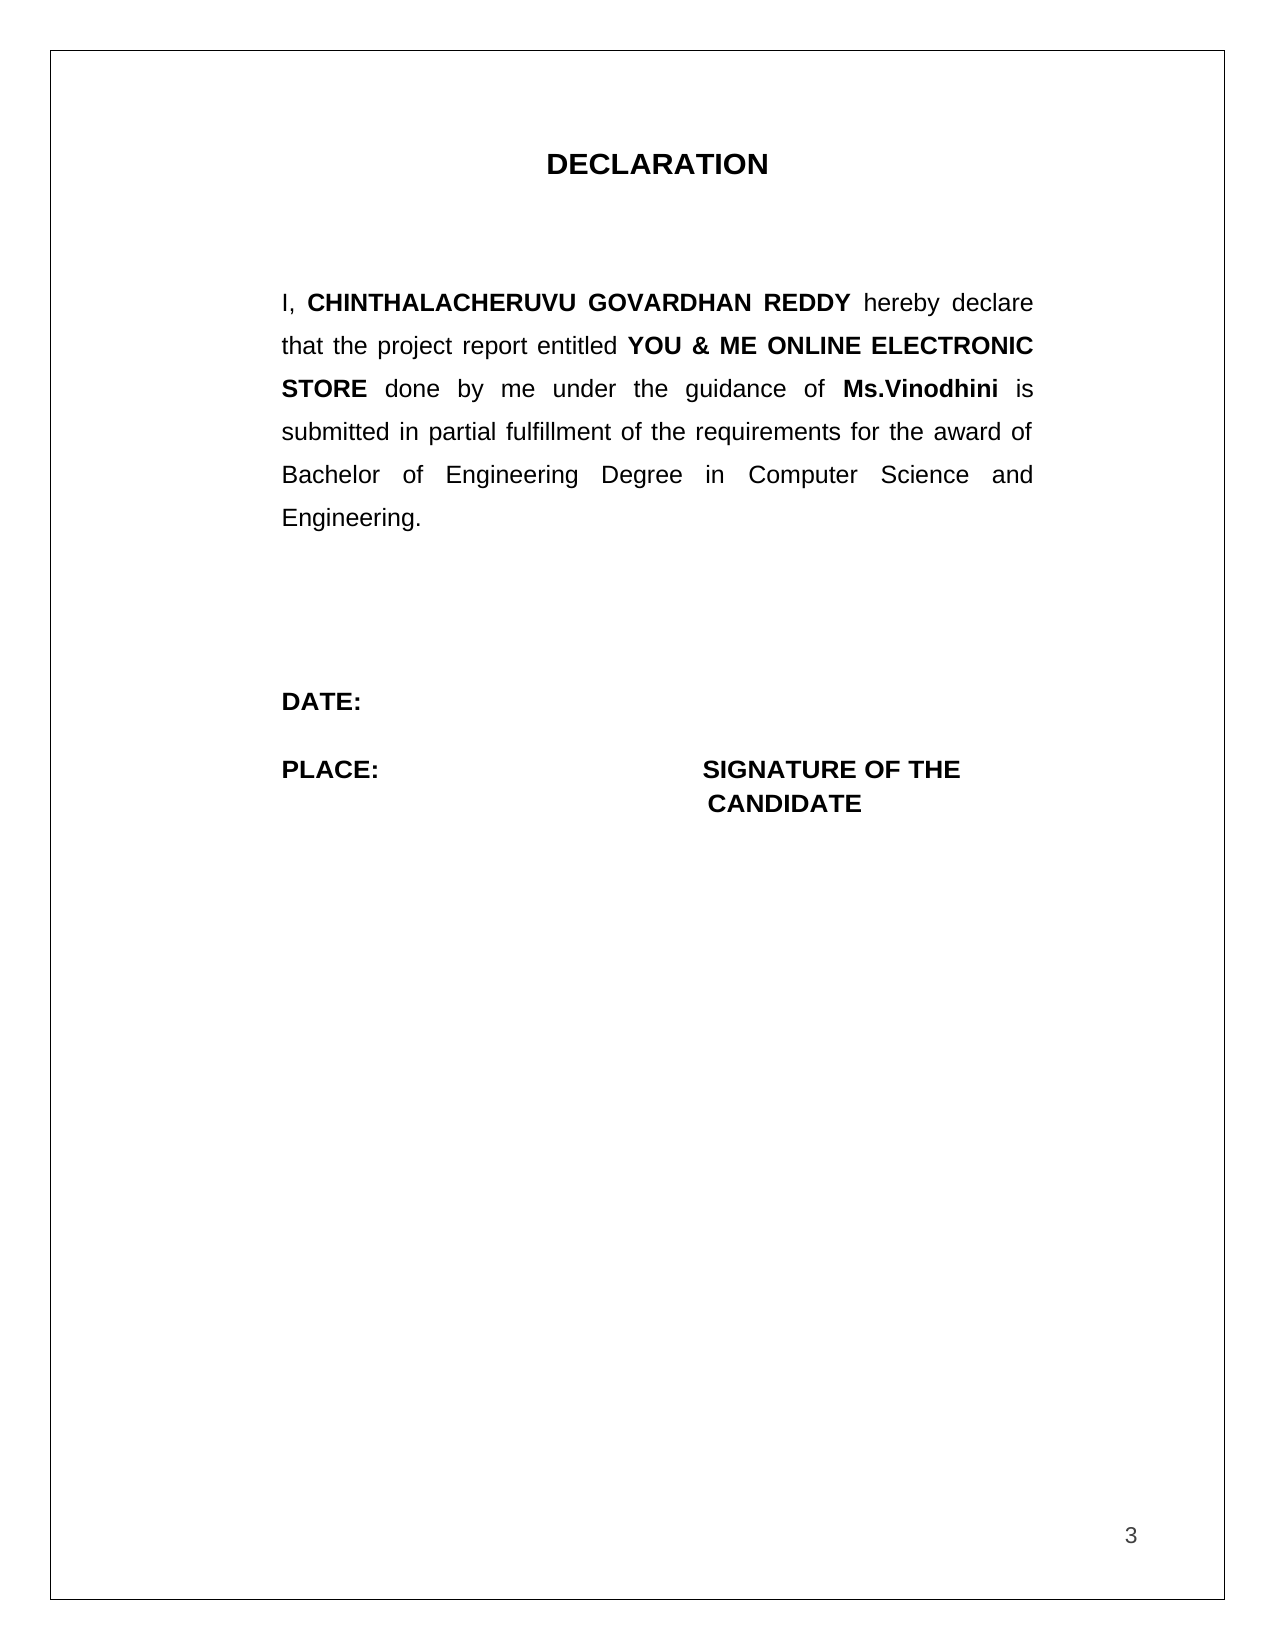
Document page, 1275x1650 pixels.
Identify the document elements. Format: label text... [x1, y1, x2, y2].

text CANDIDATE [281, 789, 1034, 818]
text PLACE: SIGNATURE OF THE [281, 755, 1034, 784]
subtitle DECLARATION [281, 147, 1034, 180]
text I, CHINTHALACHERUVU GOVARDHAN REDDY hereby declare that the project report entitled YOU & ME ONLINE ELECTRONIC STORE done by me under the guidance of Ms.Vinodhini is submitted in partial fulfillment of the requirements for the award of Bachelor of Engineering Degree in Computer Science and Engineering. [281, 287, 1034, 532]
text DATE: [281, 687, 1034, 716]
